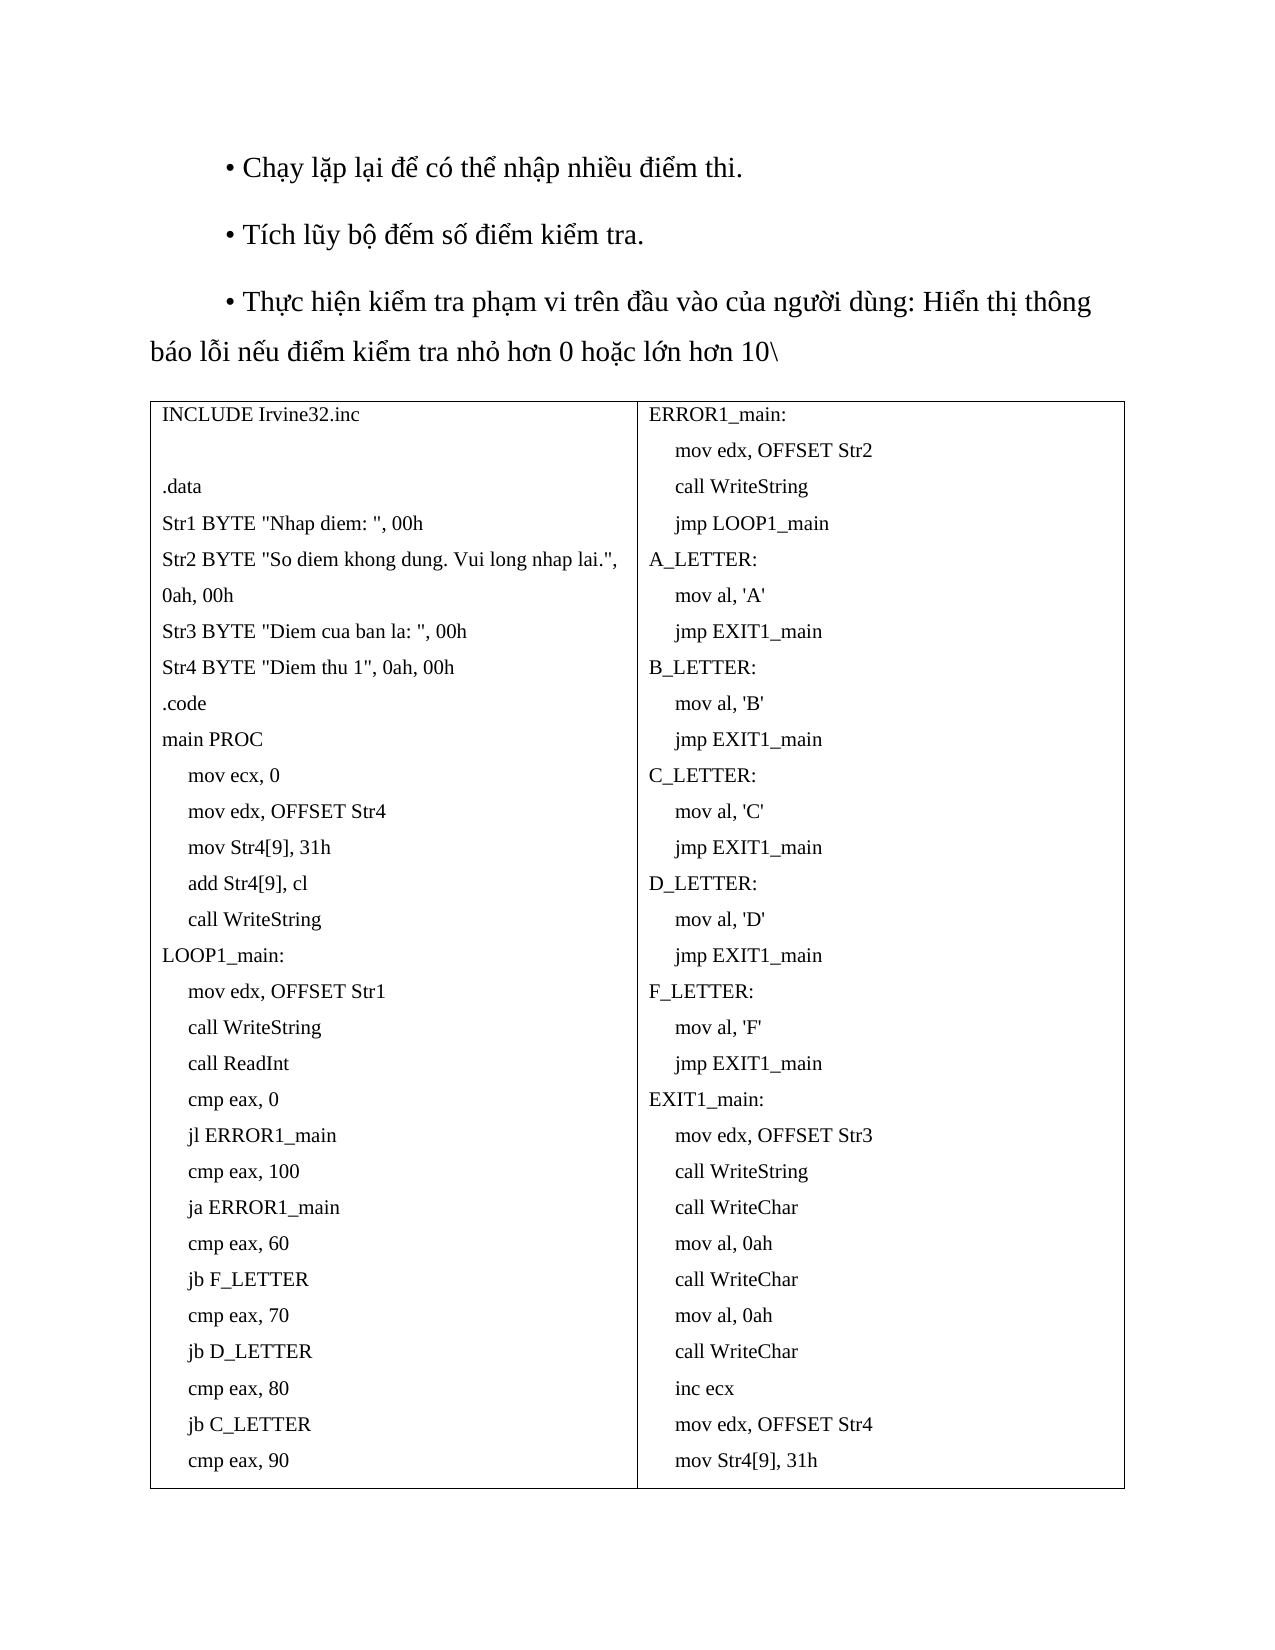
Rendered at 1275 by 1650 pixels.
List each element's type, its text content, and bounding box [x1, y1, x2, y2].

text • Tích lũy bộ đếm số điểm kiểm tra. [150, 217, 1125, 251]
text • Thực hiện kiểm tra phạm vi trên đầu vào của người dùng: Hiển thị thông báo lỗi nếu điểm kiểm tra nhỏ hơn 0 hoặc lớn hơn 10\ [150, 284, 1125, 368]
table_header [151, 402, 637, 1488]
text • Chạy lặp lại để có thể nhập nhiều điểm thi. [150, 150, 1125, 183]
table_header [638, 402, 1124, 1488]
